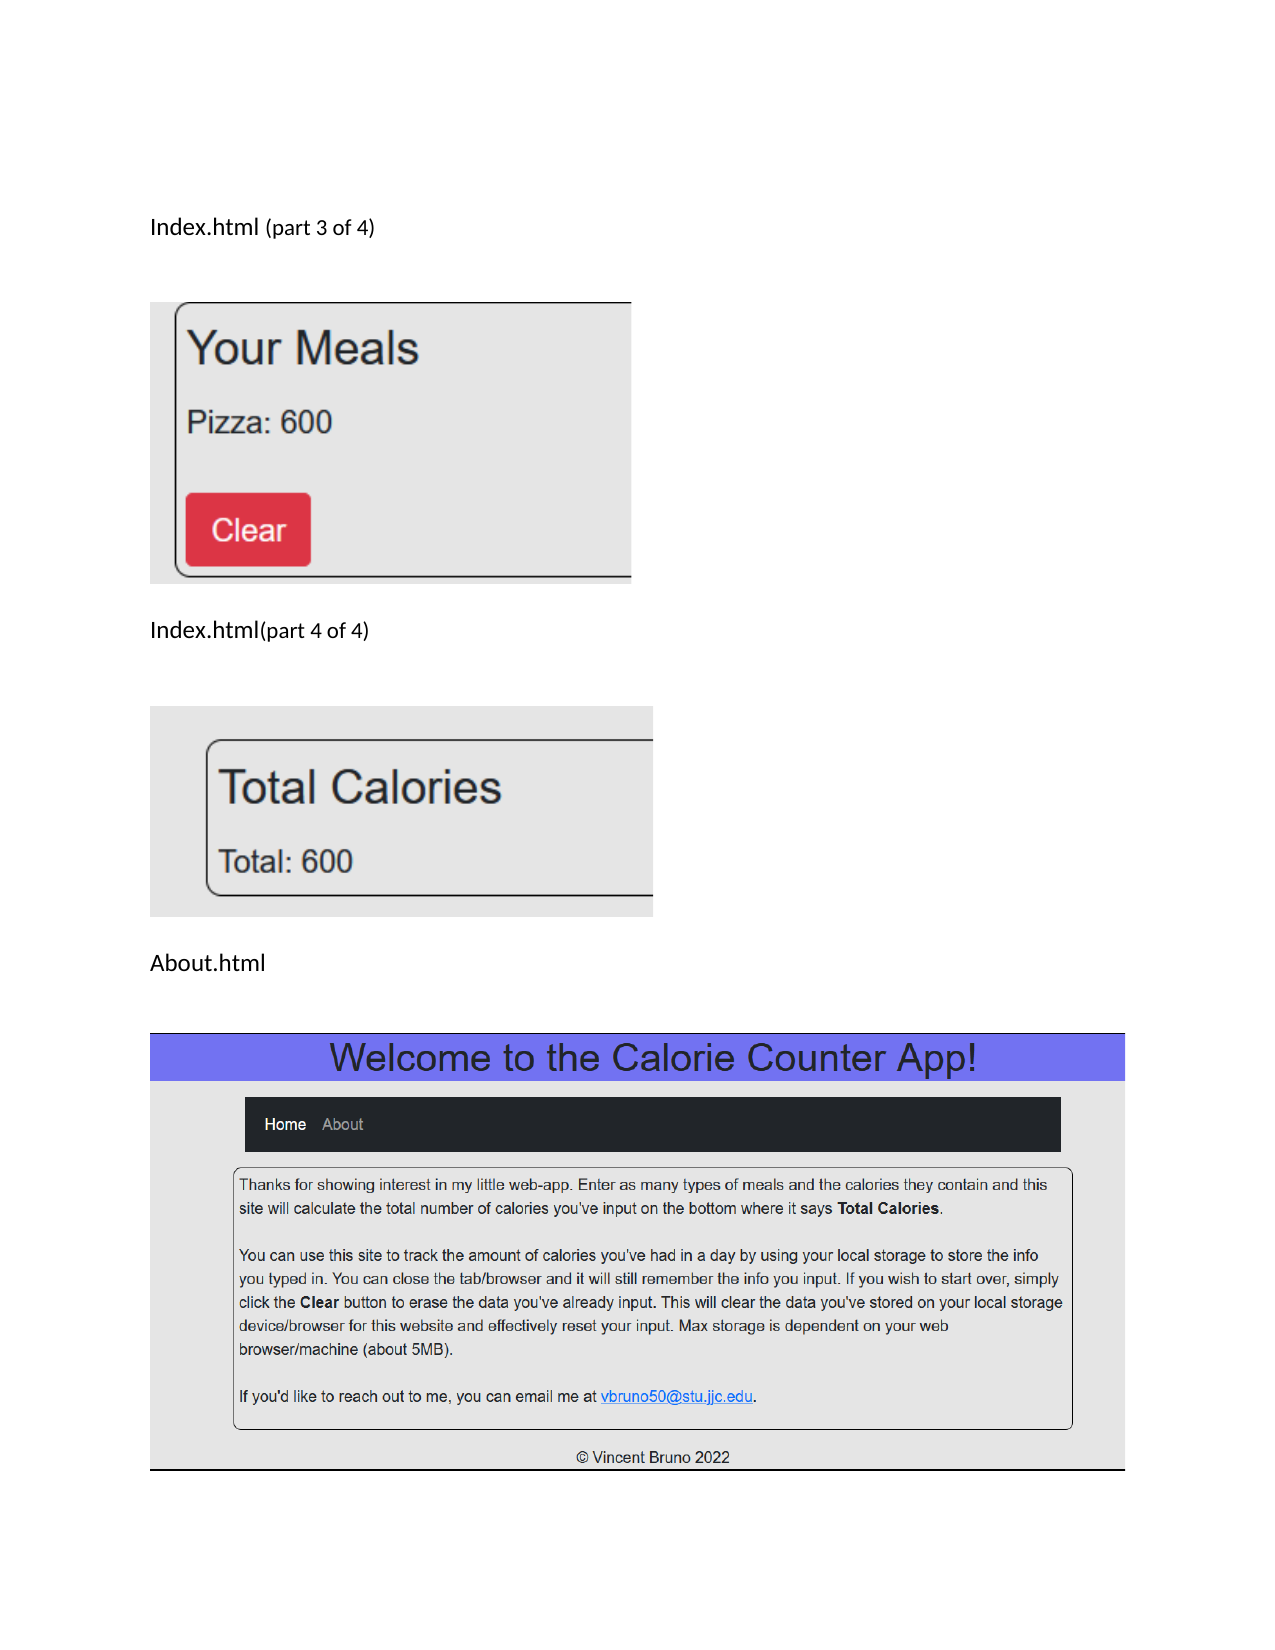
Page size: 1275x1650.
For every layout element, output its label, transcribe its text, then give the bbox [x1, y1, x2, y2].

text Index.html(part 4 of 4) [150, 584, 1125, 645]
text Index.html (part 3 of 4) [150, 211, 1125, 242]
text About.html [150, 947, 1125, 978]
picture [150, 1008, 1125, 1494]
picture [150, 706, 654, 917]
picture [150, 302, 632, 584]
